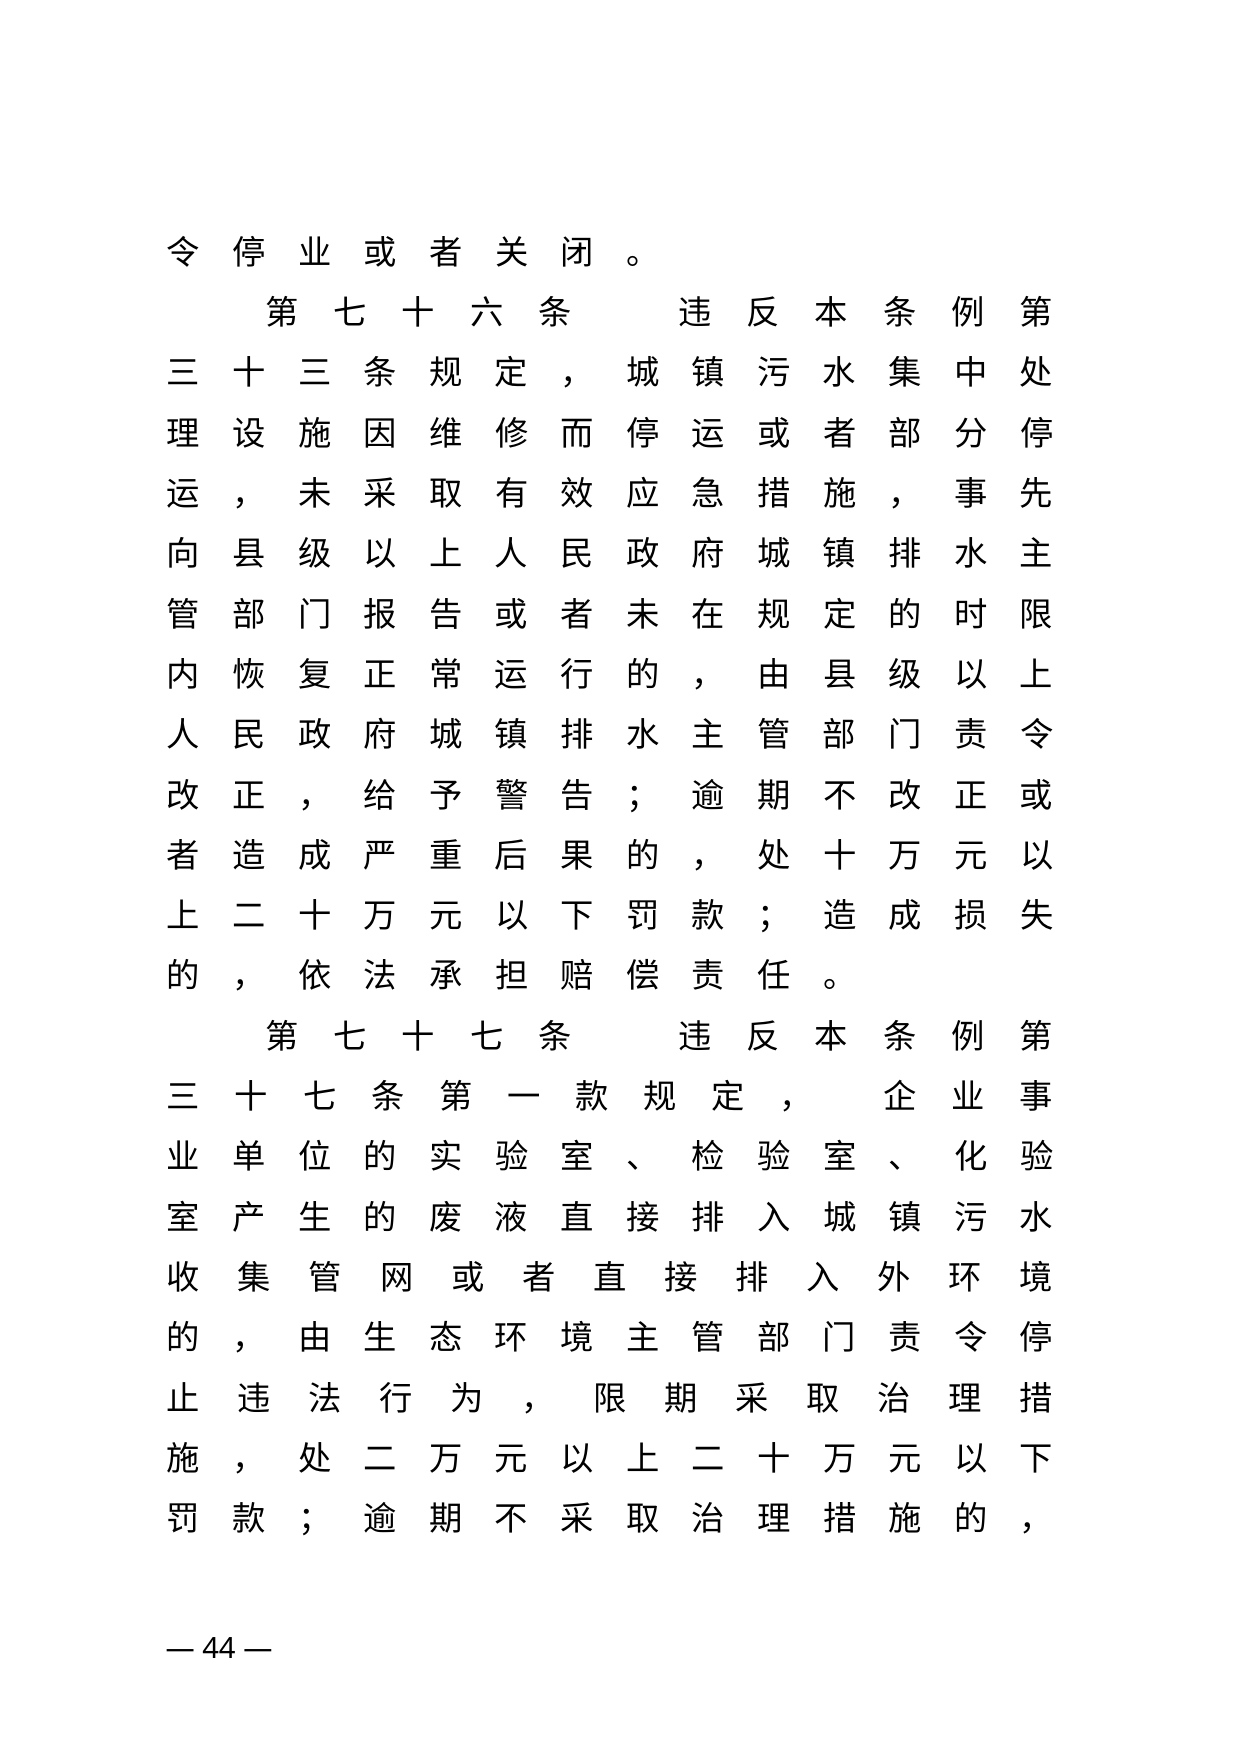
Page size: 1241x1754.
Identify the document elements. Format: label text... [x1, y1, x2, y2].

text 第七十六条 违反本条例第三十三条规定，城镇污水集中处理设施因维修而停运或者部分停运，未采取有效应急措施，事先向县级以上人民政府城镇排水主管部门报告或者未在规定的时限内恢复正常运行的，由县级以上人民政府城镇排水主管部门责令改正，给予警告；逾期不改正或者造成严重后果的，处十万元以上二十万元以下罚款；造成损失的，依法承担赔偿责任。 [167, 280, 1085, 1003]
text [167, 219, 1085, 280]
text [167, 1003, 1085, 1546]
